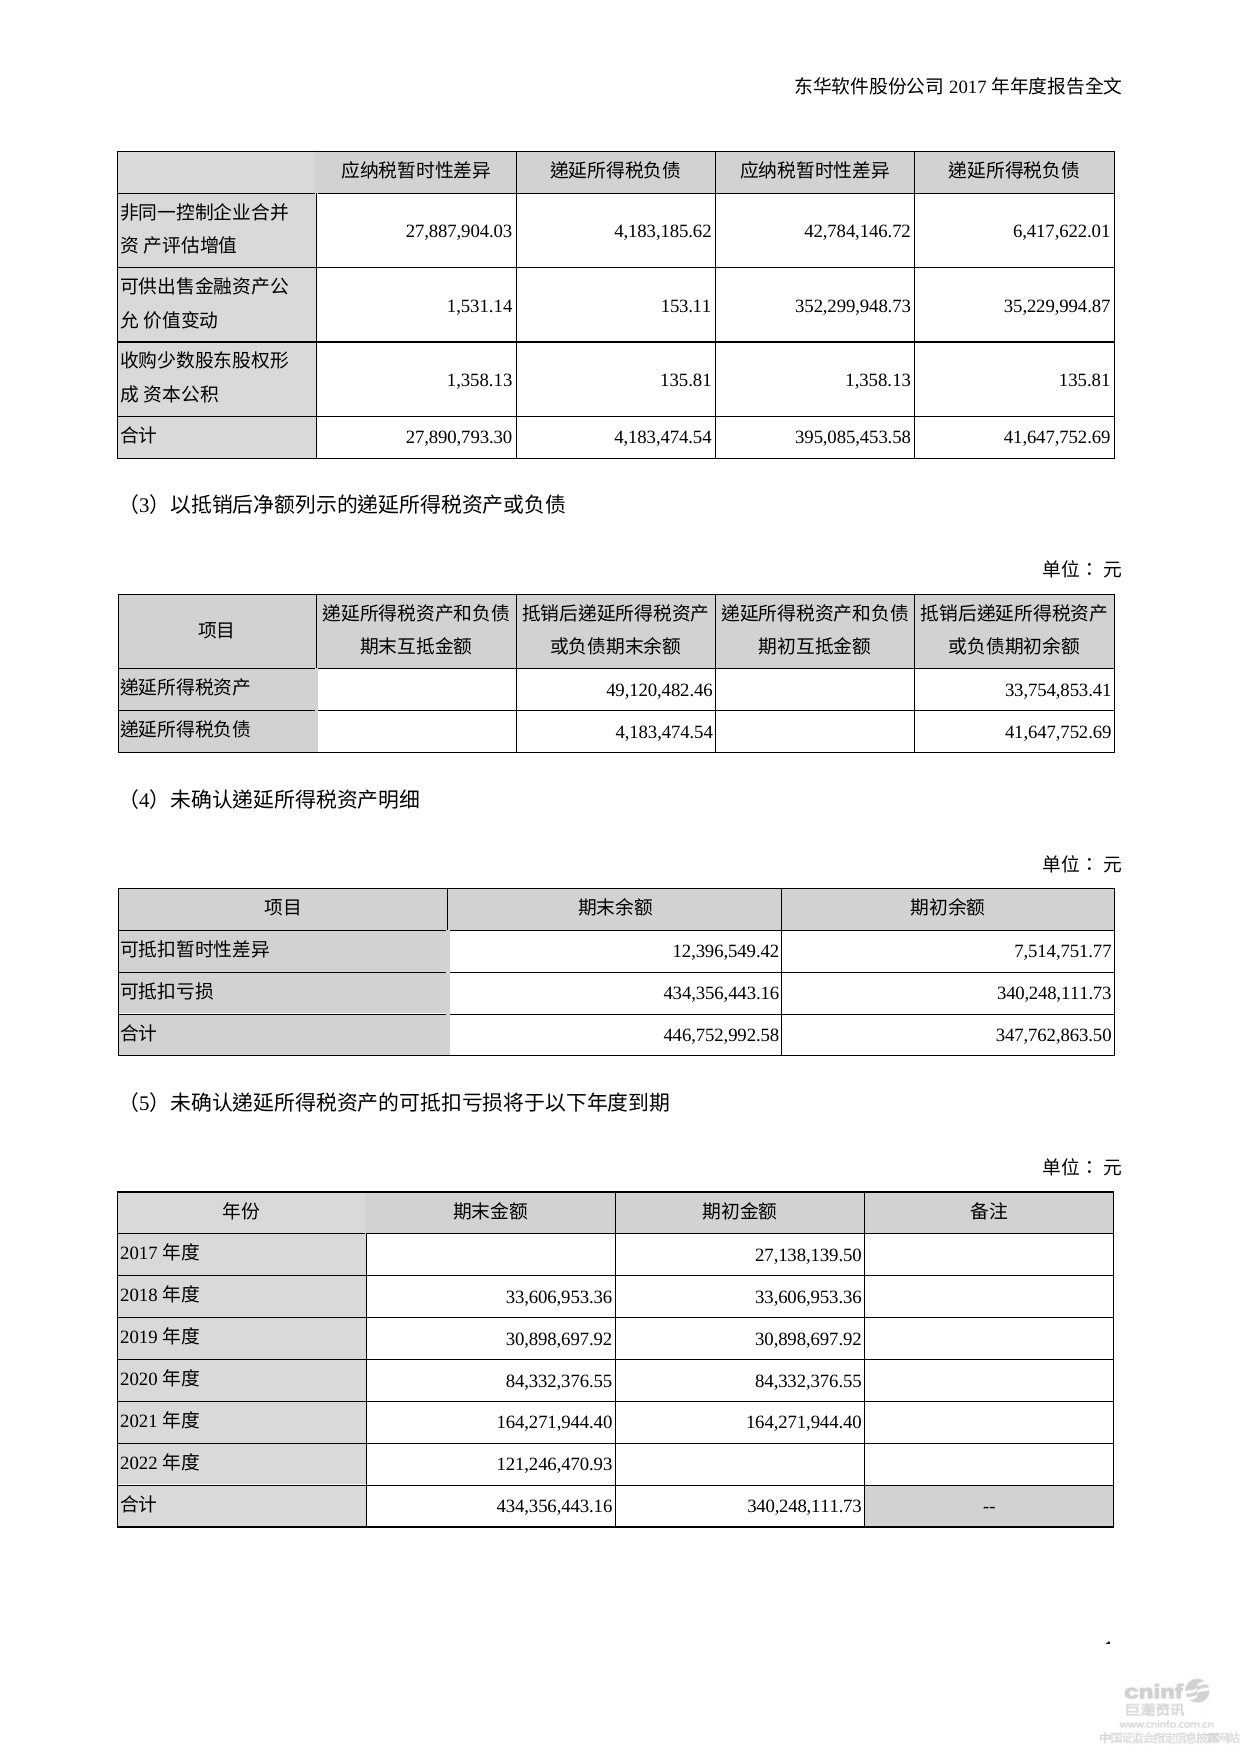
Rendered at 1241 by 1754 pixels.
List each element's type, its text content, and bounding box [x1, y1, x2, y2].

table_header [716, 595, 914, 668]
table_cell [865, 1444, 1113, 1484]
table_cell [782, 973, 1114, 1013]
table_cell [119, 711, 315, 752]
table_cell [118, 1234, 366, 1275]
subtitle （3）以抵销后净额列示的递延所得税资产或负债 [118, 490, 1240, 519]
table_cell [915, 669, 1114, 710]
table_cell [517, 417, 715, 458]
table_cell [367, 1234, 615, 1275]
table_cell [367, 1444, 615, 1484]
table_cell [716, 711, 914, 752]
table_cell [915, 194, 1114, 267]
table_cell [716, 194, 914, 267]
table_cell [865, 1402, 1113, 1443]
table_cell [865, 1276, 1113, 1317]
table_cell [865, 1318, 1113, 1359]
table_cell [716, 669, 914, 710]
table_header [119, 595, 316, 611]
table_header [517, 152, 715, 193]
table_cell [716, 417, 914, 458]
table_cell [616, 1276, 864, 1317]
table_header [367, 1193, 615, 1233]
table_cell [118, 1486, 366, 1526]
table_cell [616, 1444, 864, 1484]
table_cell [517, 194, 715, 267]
text 单位： 元 [102, 851, 1122, 877]
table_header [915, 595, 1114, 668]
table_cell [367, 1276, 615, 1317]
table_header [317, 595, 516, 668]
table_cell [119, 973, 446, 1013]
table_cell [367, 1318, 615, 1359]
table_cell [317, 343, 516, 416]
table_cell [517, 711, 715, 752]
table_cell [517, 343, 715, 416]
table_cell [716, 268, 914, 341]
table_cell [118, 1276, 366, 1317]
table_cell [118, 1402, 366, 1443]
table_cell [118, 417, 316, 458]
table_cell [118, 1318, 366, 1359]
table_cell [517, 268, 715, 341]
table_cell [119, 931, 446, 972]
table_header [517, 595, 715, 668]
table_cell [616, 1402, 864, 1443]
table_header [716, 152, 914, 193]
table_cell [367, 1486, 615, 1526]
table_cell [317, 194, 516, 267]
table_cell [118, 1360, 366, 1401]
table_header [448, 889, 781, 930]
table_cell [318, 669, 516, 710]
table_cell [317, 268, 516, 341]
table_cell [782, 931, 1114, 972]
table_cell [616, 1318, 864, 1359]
subtitle （5）未确认递延所得税资产的可抵扣亏损将于以下年度到期 [118, 1088, 1240, 1117]
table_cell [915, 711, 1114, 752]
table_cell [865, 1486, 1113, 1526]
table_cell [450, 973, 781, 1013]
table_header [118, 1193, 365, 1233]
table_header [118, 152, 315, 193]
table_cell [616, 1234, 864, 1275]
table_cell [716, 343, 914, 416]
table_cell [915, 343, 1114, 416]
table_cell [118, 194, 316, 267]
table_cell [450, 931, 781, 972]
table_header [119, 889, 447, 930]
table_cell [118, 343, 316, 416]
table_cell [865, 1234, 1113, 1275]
text 单位： 元 [102, 557, 1122, 582]
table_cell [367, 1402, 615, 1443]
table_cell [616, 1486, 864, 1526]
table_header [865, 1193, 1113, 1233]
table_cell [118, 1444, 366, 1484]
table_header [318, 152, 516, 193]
subtitle （4）未确认递延所得税资产明细 [118, 785, 1240, 813]
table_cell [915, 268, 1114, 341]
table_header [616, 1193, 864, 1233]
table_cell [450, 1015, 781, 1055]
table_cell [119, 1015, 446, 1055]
picture [1099, 1673, 1241, 1754]
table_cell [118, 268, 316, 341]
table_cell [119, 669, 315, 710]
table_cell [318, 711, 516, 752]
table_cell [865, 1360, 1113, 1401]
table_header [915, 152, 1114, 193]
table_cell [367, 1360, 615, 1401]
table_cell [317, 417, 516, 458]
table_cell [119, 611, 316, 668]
text 单位： 元 [102, 1154, 1122, 1180]
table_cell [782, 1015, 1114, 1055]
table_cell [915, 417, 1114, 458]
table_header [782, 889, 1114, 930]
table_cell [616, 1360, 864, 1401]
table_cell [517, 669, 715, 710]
